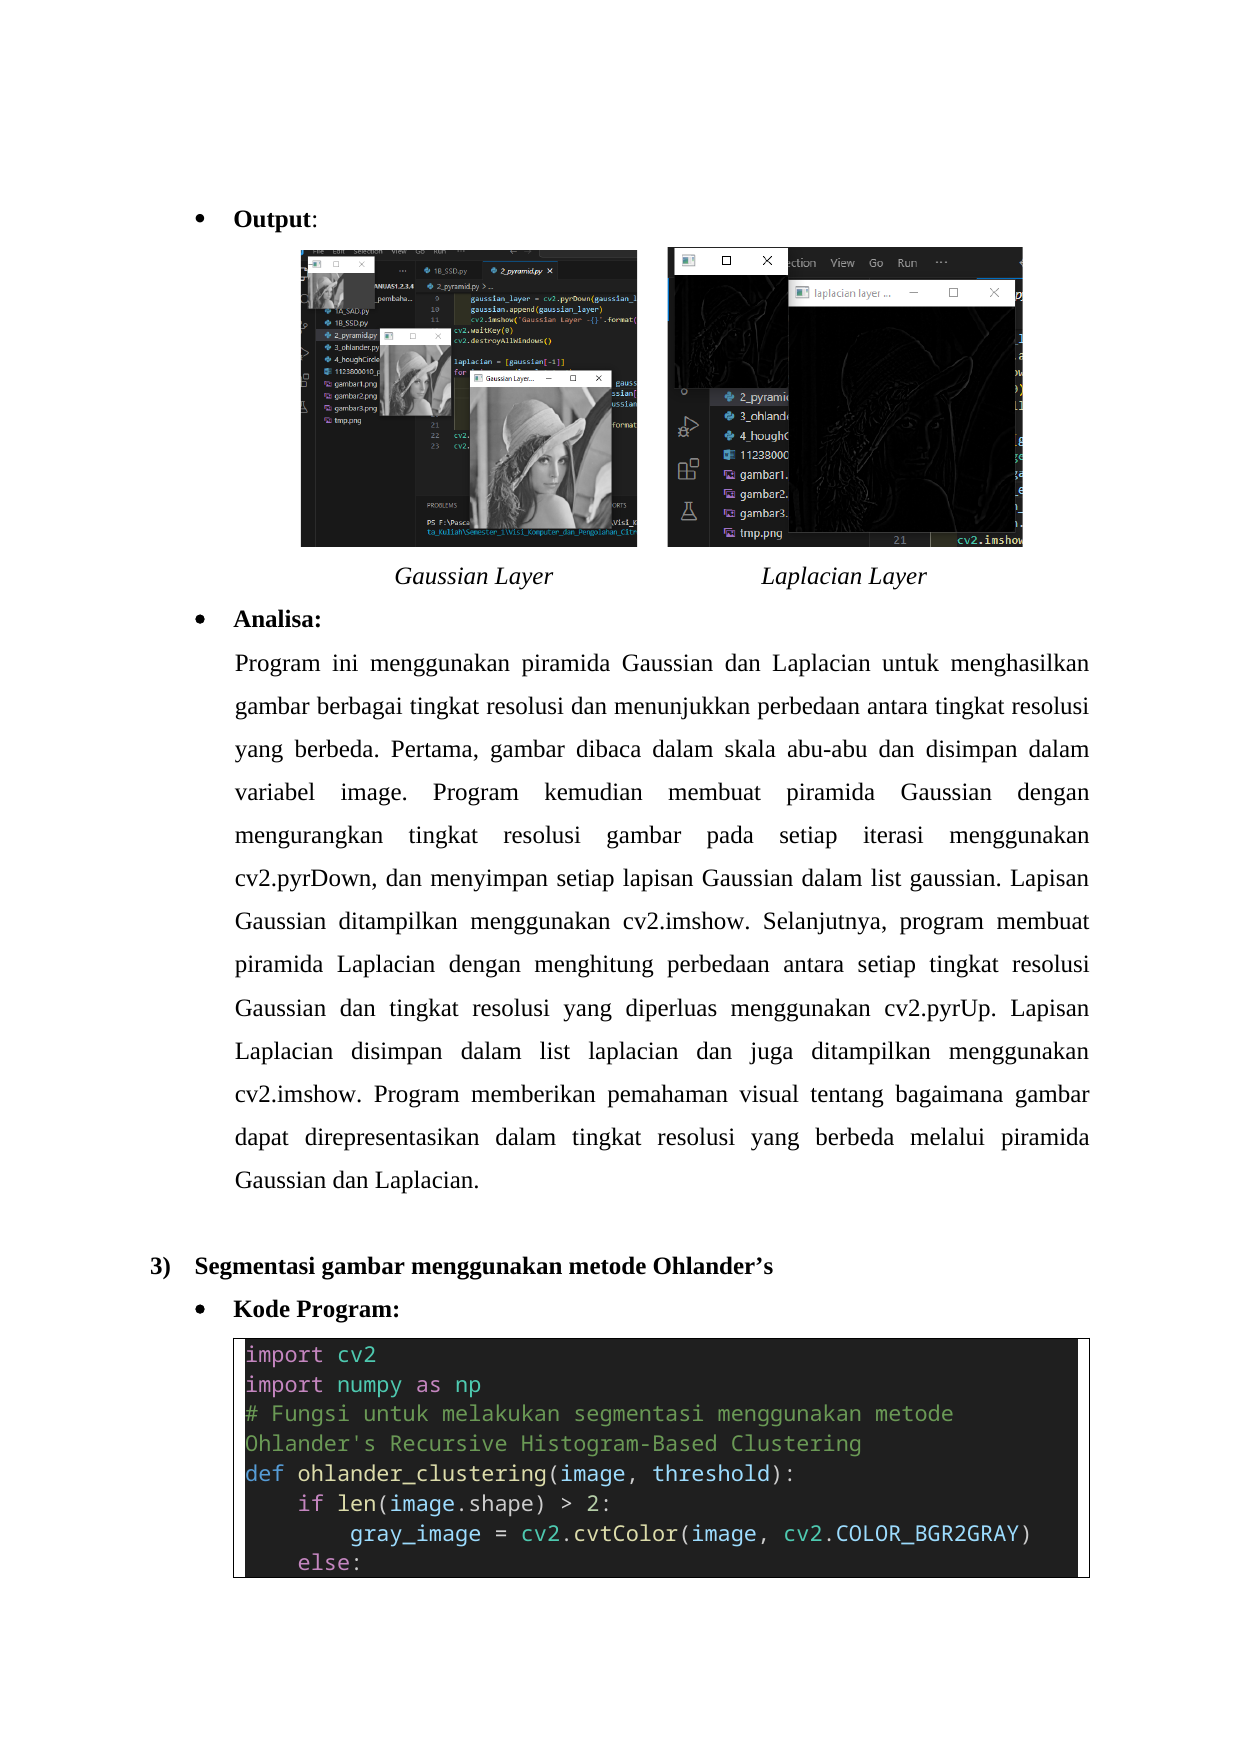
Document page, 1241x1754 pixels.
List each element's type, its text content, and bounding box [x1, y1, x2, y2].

list Program ini menggunakan piramida Gaussian dan Laplacian untuk menghasilkan gambar berbagai tingkat resolusi dan menunjukkan perbedaan antara tingkat resolusi yang berbeda. Pertama, gambar dibaca dalam skala abu-abu dan disimpan dalam variabel image. Program kemudian membuat piramida Gaussian dengan mengurangkan tingkat resolusi gambar pada setiap iterasi menggunakan cv2.pyrDown, dan menyimpan setiap lapisan Gaussian dalam list gaussian. Lapisan Gaussian ditampilkan menggunakan cv2.imshow. Selanjutnya, program membuat piramida Laplacian dengan menghitung perbedaan antara setiap tingkat resolusi Gaussian dan tingkat resolusi yang diperluas menggunakan cv2.pyrUp. Lapisan Laplacian disimpan dalam list laplacian dan juga ditampilkan menggunakan cv2.imshow. Program memberikan pemahaman visual tentang bagaimana gambar dapat direpresentasikan dalam tingkat resolusi yang berbeda melalui piramida Gaussian dan Laplacian. [234, 648, 1090, 1194]
list Kode Program: [196, 1294, 1090, 1323]
list Segmentasi gambar menggunakan metode Ohlander’s [150, 1251, 1090, 1280]
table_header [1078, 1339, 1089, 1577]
list Gaussian Layer Laplacian Layer [233, 561, 1090, 590]
list Output: [196, 204, 1090, 233]
list Analisa: [196, 604, 1090, 633]
picture [667, 247, 1023, 547]
picture [300, 250, 638, 547]
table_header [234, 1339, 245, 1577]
